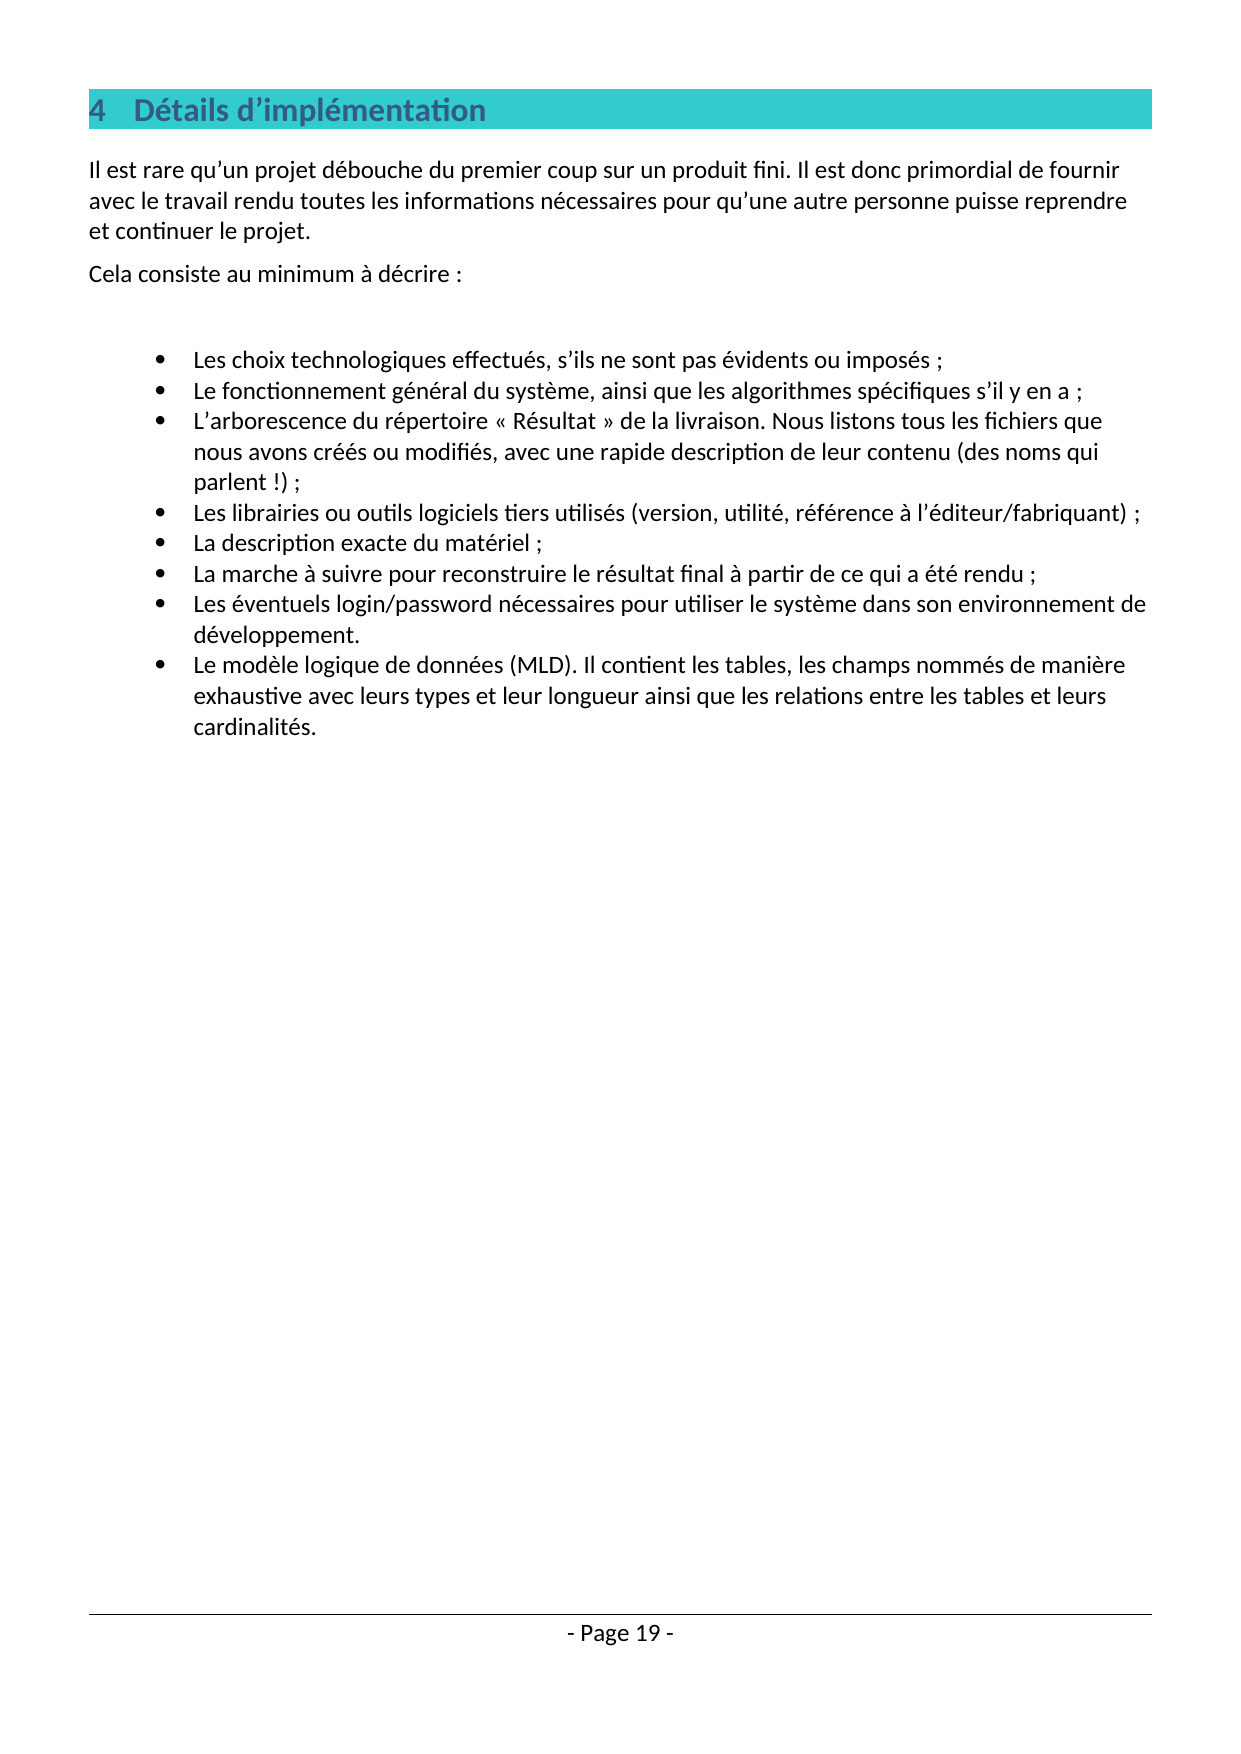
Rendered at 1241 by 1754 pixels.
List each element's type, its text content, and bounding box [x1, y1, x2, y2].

text L’arborescence du répertoire « Résultat » de la livraison. Nous listons tous les fichiers que nous avons créés ou modifiés, avec une rapide description de leur contenu (des noms qui parlent !) ; [156, 406, 1152, 497]
text Les librairies ou outils logiciels tiers utilisés (version, utilité, référence à l’éditeur/fabriquant) ; [156, 497, 1152, 528]
text Les choix technologiques effectués, s’ils ne sont pas évidents ou imposés ; [156, 344, 1152, 375]
text La description exacte du matériel ; [156, 528, 1152, 558]
text Cela consiste au minimum à décrire : [89, 258, 1152, 289]
text La marche à suivre pour reconstruire le résultat final à partir de ce qui a été rendu ; [156, 558, 1152, 589]
subtitle Détails d’implémentation [89, 89, 1152, 129]
text Le modèle logique de données (MLD). Il contient les tables, les champs nommés de manière exhaustive avec leurs types et leur longueur ainsi que les relations entre les tables et leurs cardinalités. [156, 650, 1152, 741]
text Le fonctionnement général du système, ainsi que les algorithmes spécifiques s’il y en a ; [156, 375, 1152, 406]
text Il est rare qu’un projet débouche du premier coup sur un produit fini. Il est donc primordial de fournir avec le travail rendu toutes les informations nécessaires pour qu’une autre personne puisse reprendre et continuer le projet. [89, 154, 1152, 246]
text Les éventuels login/password nécessaires pour utiliser le système dans son environnement de développement. [156, 589, 1152, 650]
